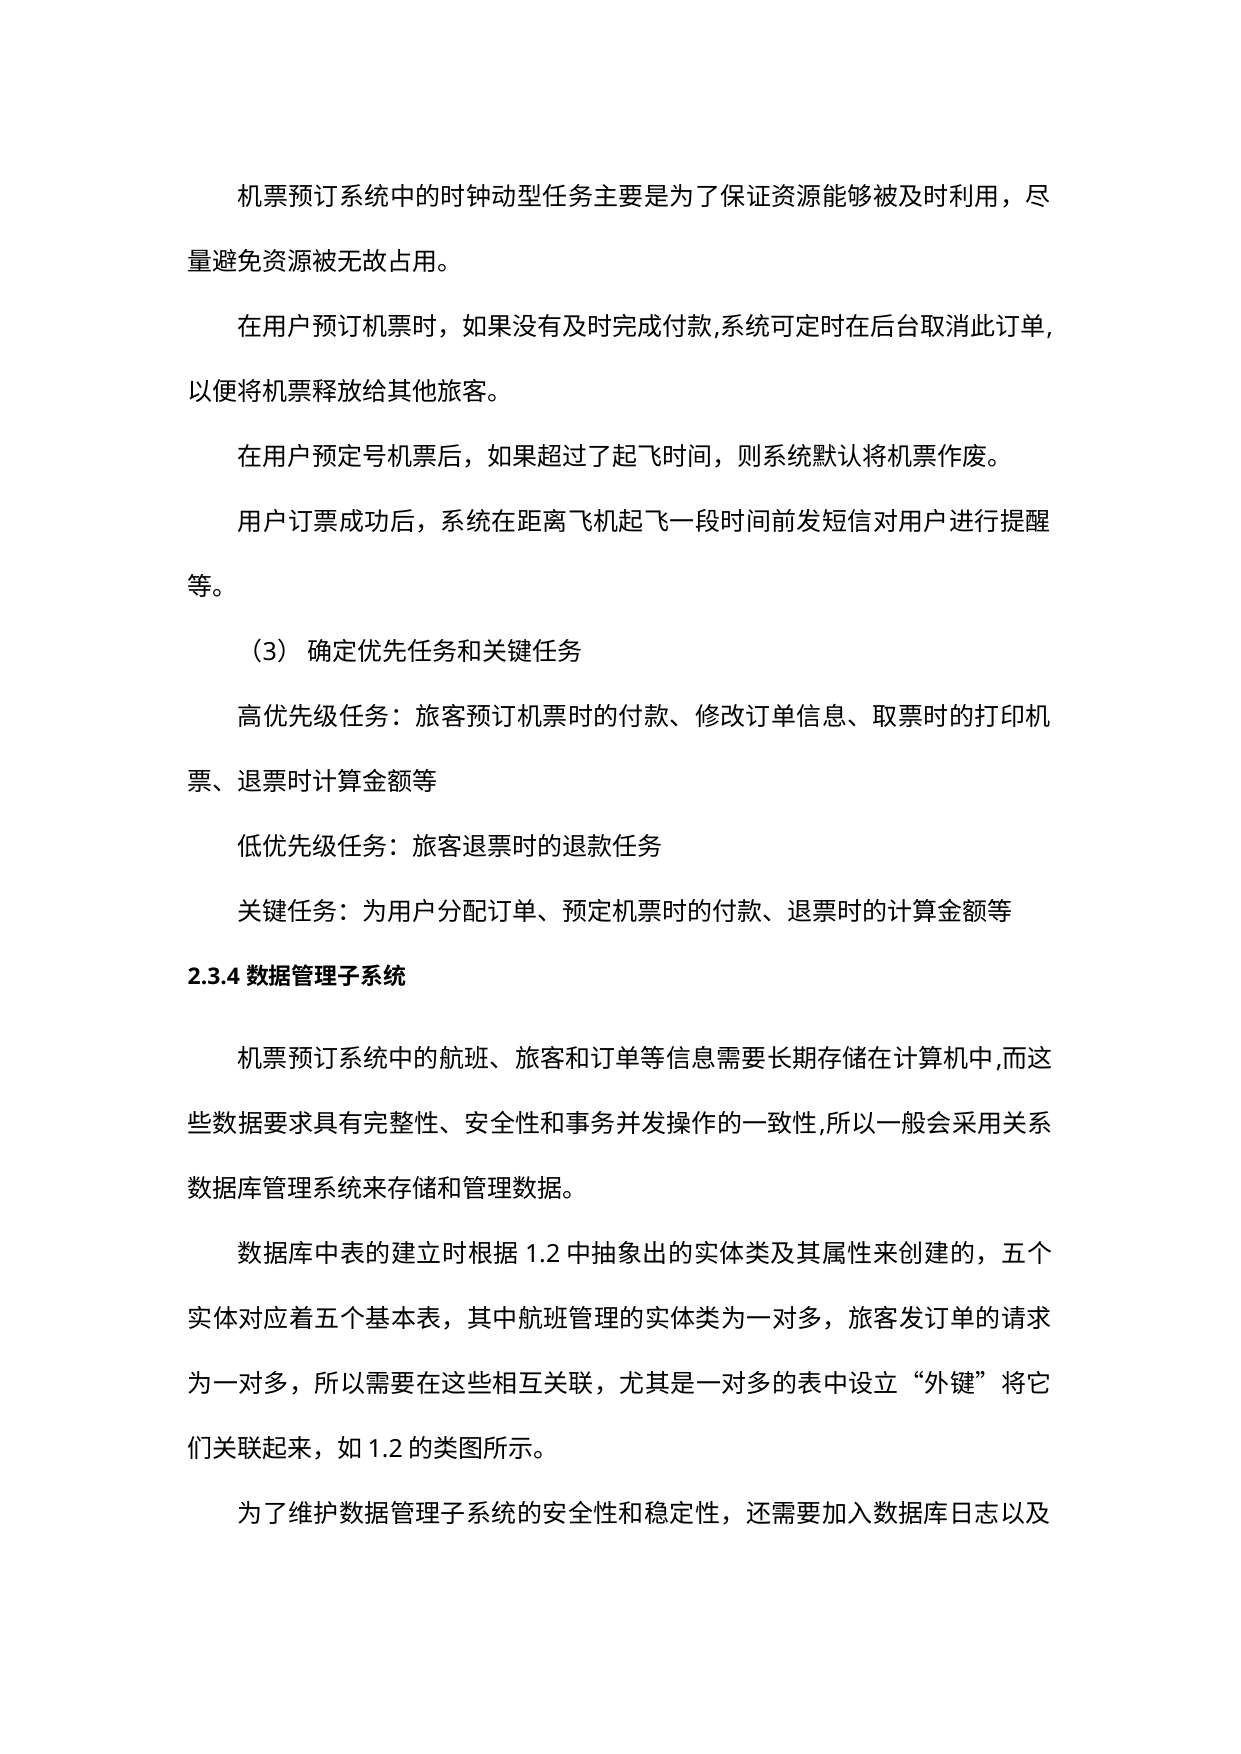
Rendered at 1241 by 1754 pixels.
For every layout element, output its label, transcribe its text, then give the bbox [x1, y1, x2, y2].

text 数据库中表的建立时根据1.2中抽象出的实体类及其属性来创建的，五个实体对应着五个基本表，其中航班管理的实体类为一对多，旅客发订单的请求为一对多，所以需要在这些相互关联，尤其是一对多的表中设立“外键”将它们关联起来，如1.2的类图所示。 [187, 1219, 1053, 1479]
text 在用户预订机票时，如果没有及时完成付款,系统可定时在后台取消此订单,以便将机票释放给其他旅客。 [187, 292, 1053, 422]
text （3） 确定优先任务和关键任务 [187, 617, 1053, 682]
text 用户订票成功后，系统在距离飞机起飞一段时间前发短信对用户进行提醒等。 [187, 487, 1053, 617]
text 为了维护数据管理子系统的安全性和稳定性，还需要加入数据库日志以及触发器和级联删除的逻辑，保证数据的一致性。万一出现了强制中断，也可以通过日志回滚恢复数据。 [187, 1479, 1053, 1544]
text 机票预订系统中的时钟动型任务主要是为了保证资源能够被及时利用，尽量避免资源被无故占用。 [187, 162, 1053, 292]
text 关键任务：为用户分配订单、预定机票时的付款、退票时的计算金额等 [187, 877, 1053, 942]
text 低优先级任务：旅客退票时的退款任务 [187, 812, 1053, 877]
text 高优先级任务：旅客预订机票时的付款、修改订单信息、取票时的打印机票、退票时计算金额等 [187, 682, 1053, 812]
text 2.3.4 数据管理子系统 [187, 942, 1053, 1007]
text 在用户预定号机票后，如果超过了起飞时间，则系统默认将机票作废。 [187, 422, 1053, 487]
text 机票预订系统中的航班、旅客和订单等信息需要长期存储在计算机中,而这些数据要求具有完整性、安全性和事务并发操作的一致性,所以一般会采用关系数据库管理系统来存储和管理数据。 [187, 1024, 1053, 1219]
